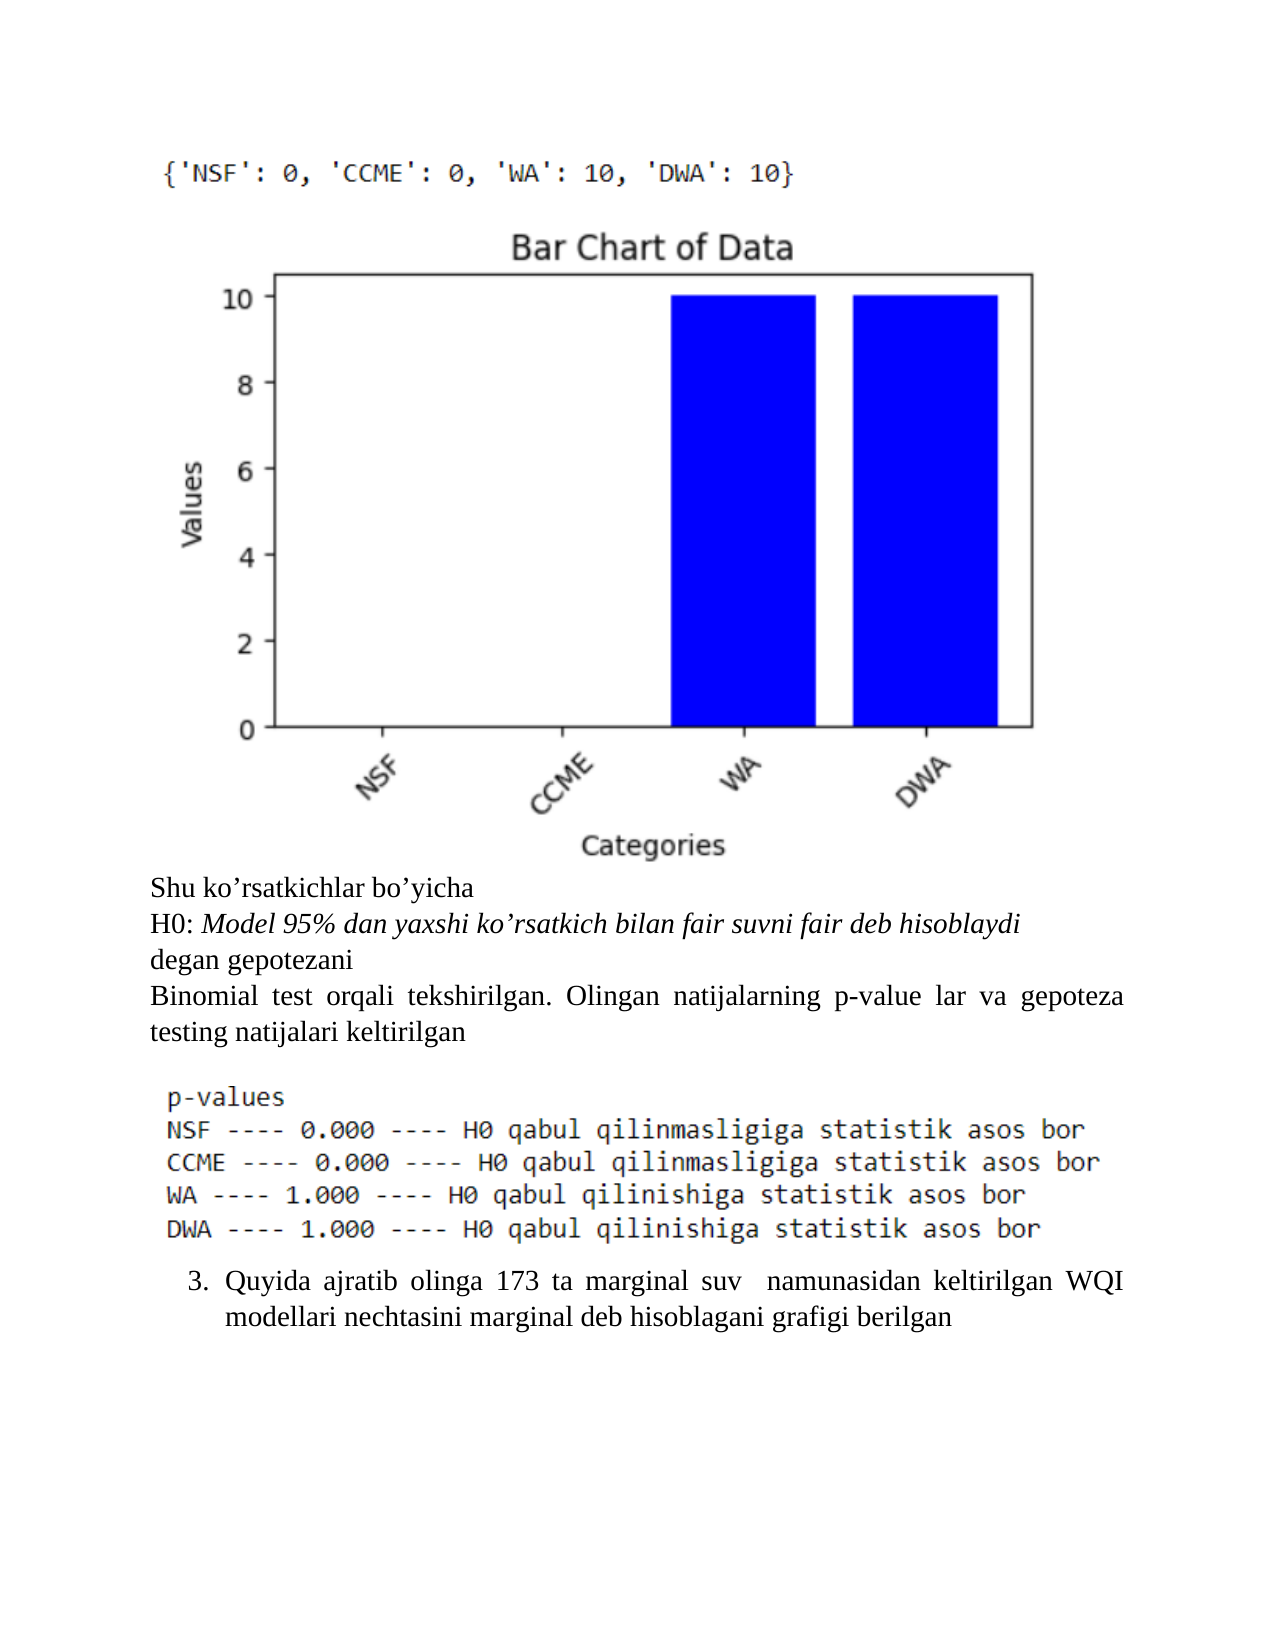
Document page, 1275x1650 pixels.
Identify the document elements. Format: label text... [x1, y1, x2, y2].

list Binomial test orqali tekshirilgan. Olingan natijalarning p-value lar va gepoteza testing natijalari keltirilgan [150, 978, 1125, 1048]
list Quyida ajratib olinga 173 ta marginal suv namunasidan keltirilgan WQI modellari nechtasini marginal deb hisoblagani grafigi berilgan [187, 1263, 1125, 1333]
list degan gepotezani [150, 942, 1125, 976]
list Shu ko’rsatkichlar bo’yicha [150, 870, 1125, 903]
picture [150, 1086, 1125, 1261]
list H0: Model 95% dan yaxshi ko’rsatkich bilan fair suvni fair deb hisoblaydi [150, 906, 1125, 939]
picture [150, 150, 1050, 868]
